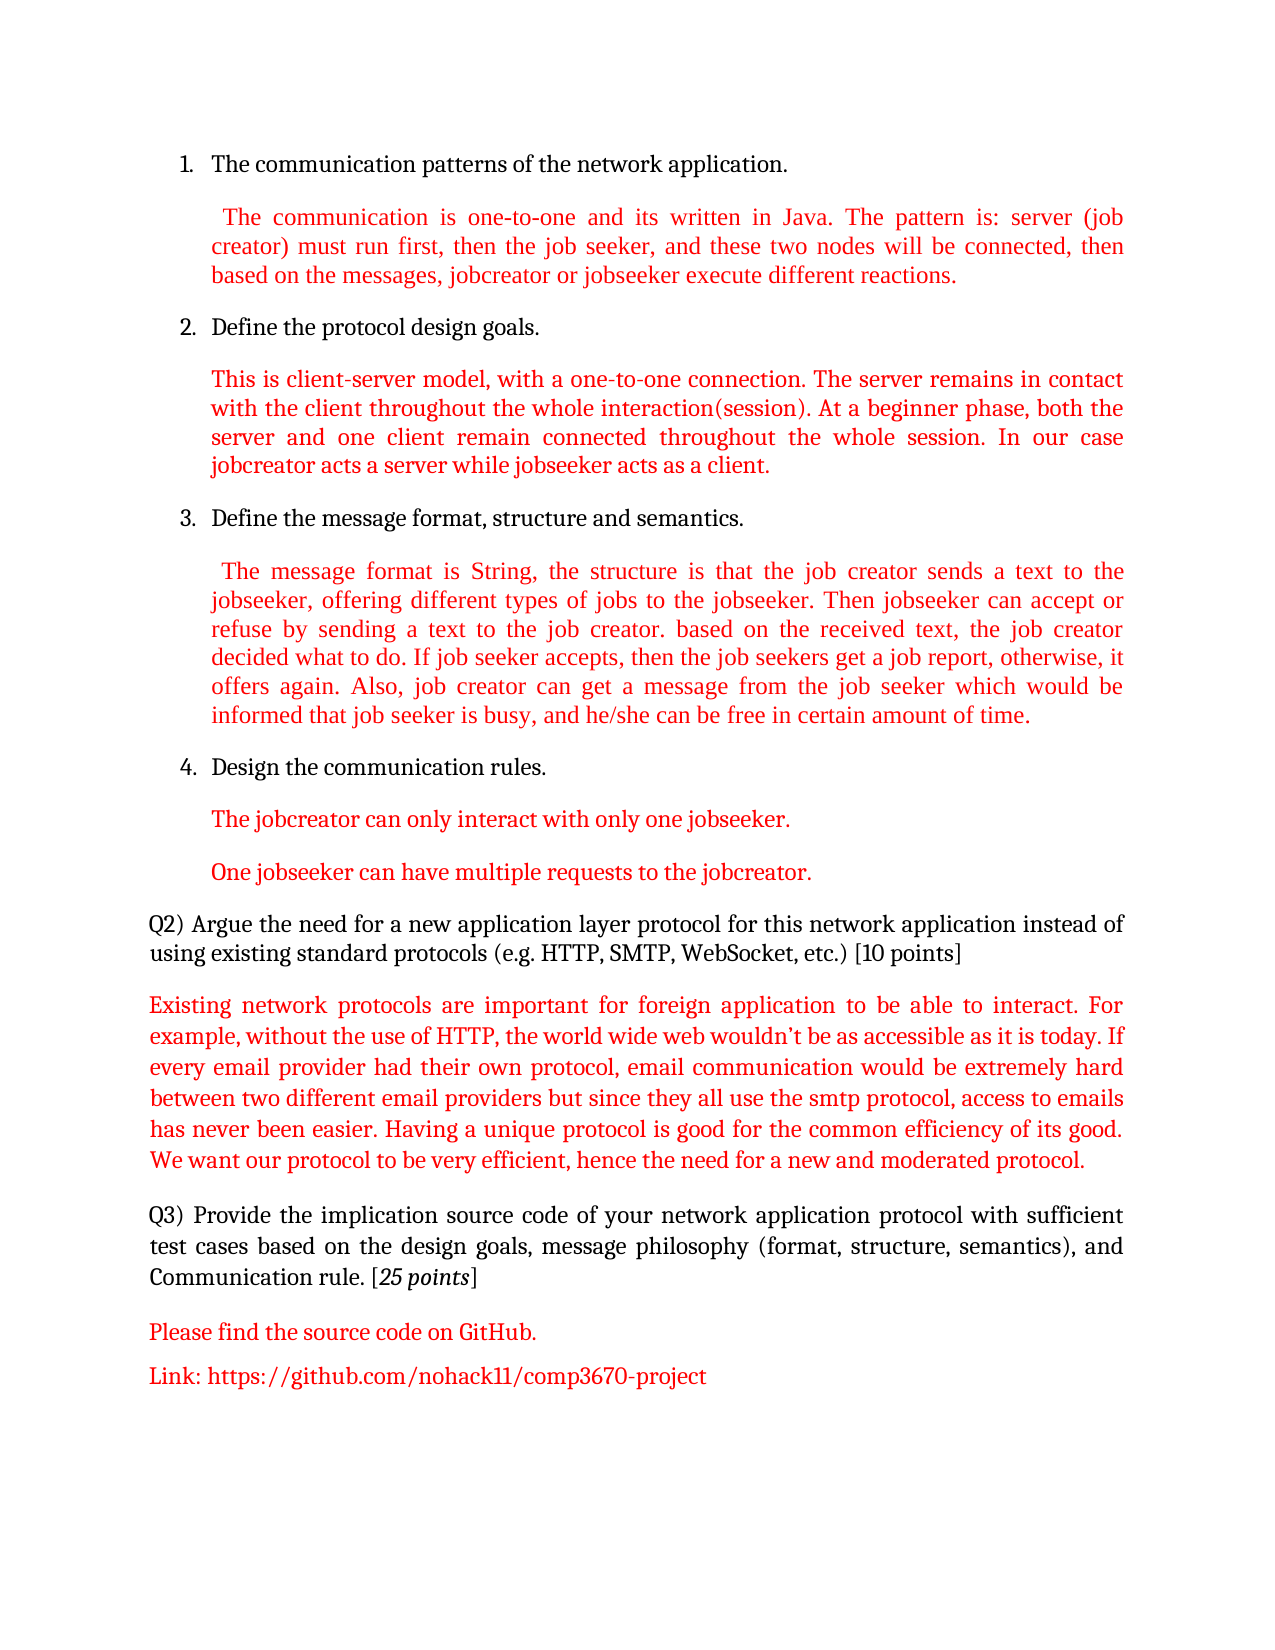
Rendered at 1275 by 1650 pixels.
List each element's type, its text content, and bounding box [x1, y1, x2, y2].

text This is client-server model, with a one-to-one connection. The server remains in contact with the client throughout the whole interaction(session). At a beginner phase, both the server and one client remain connected throughout the whole session. In our case jobcreator acts a server while jobseeker acts as a client. [211, 365, 1125, 480]
list The communication patterns of the network application. [180, 150, 1125, 179]
list Define the protocol design goals. [180, 312, 1125, 341]
text The message format is String, the structure is that the job creator sends a text to the jobseeker, offering different types of jobs to the jobseeker. Then jobseeker can accept or refuse by sending a text to the job creator. based on the received text, the job creator decided what to do. If job seeker accepts, then the job seekers get a job report, otherwise, it offers again. Also, job creator can get a message from the job seeker which would be informed that job seeker is busy, and he/she can be free in certain amount of time. [211, 556, 1125, 729]
text Q2) Argue the need for a new application layer protocol for this network application instead of using existing standard protocols (e.g. HTTP, SMTP, WebSocket, etc.) [10 points] [148, 910, 1125, 967]
text Please find the source code on GitHub. [148, 1318, 1125, 1347]
text The jobcreator can only interact with only one jobseeker. [181, 805, 1125, 834]
text One jobseeker can have multiple requests to the jobcreator. [181, 857, 1125, 886]
text Q3) Provide the implication source code of your network application protocol with sufficient test cases based on the design goals, message philosophy (format, structure, semantics), and Communication rule. [25 points] [148, 1201, 1125, 1292]
list Design the communication rules. [180, 752, 1125, 781]
text Link: https://github.com/nohack11/comp3670-project [148, 1362, 1125, 1390]
list Define the message format, structure and semantics. [180, 504, 1125, 532]
text Existing network protocols are important for foreign application to be able to interact. For example, without the use of HTTP, the world wide web wouldn’t be as accessible as it is today. If every email provider had their own protocol, email communication would be extremely hard between two different email providers but since they all use the smtp protocol, access to emails has never been easier. Having a unique protocol is good for the common efficiency of its good. We want our protocol to be very efficient, hence the need for a new and moderated protocol. [148, 991, 1125, 1175]
text The communication is one-to-one and its written in Java. The pattern is: server (job creator) must run first, then the job seeker, and these two nodes will be connected, then based on the messages, jobcreator or jobseeker execute different reactions. [211, 202, 1125, 289]
